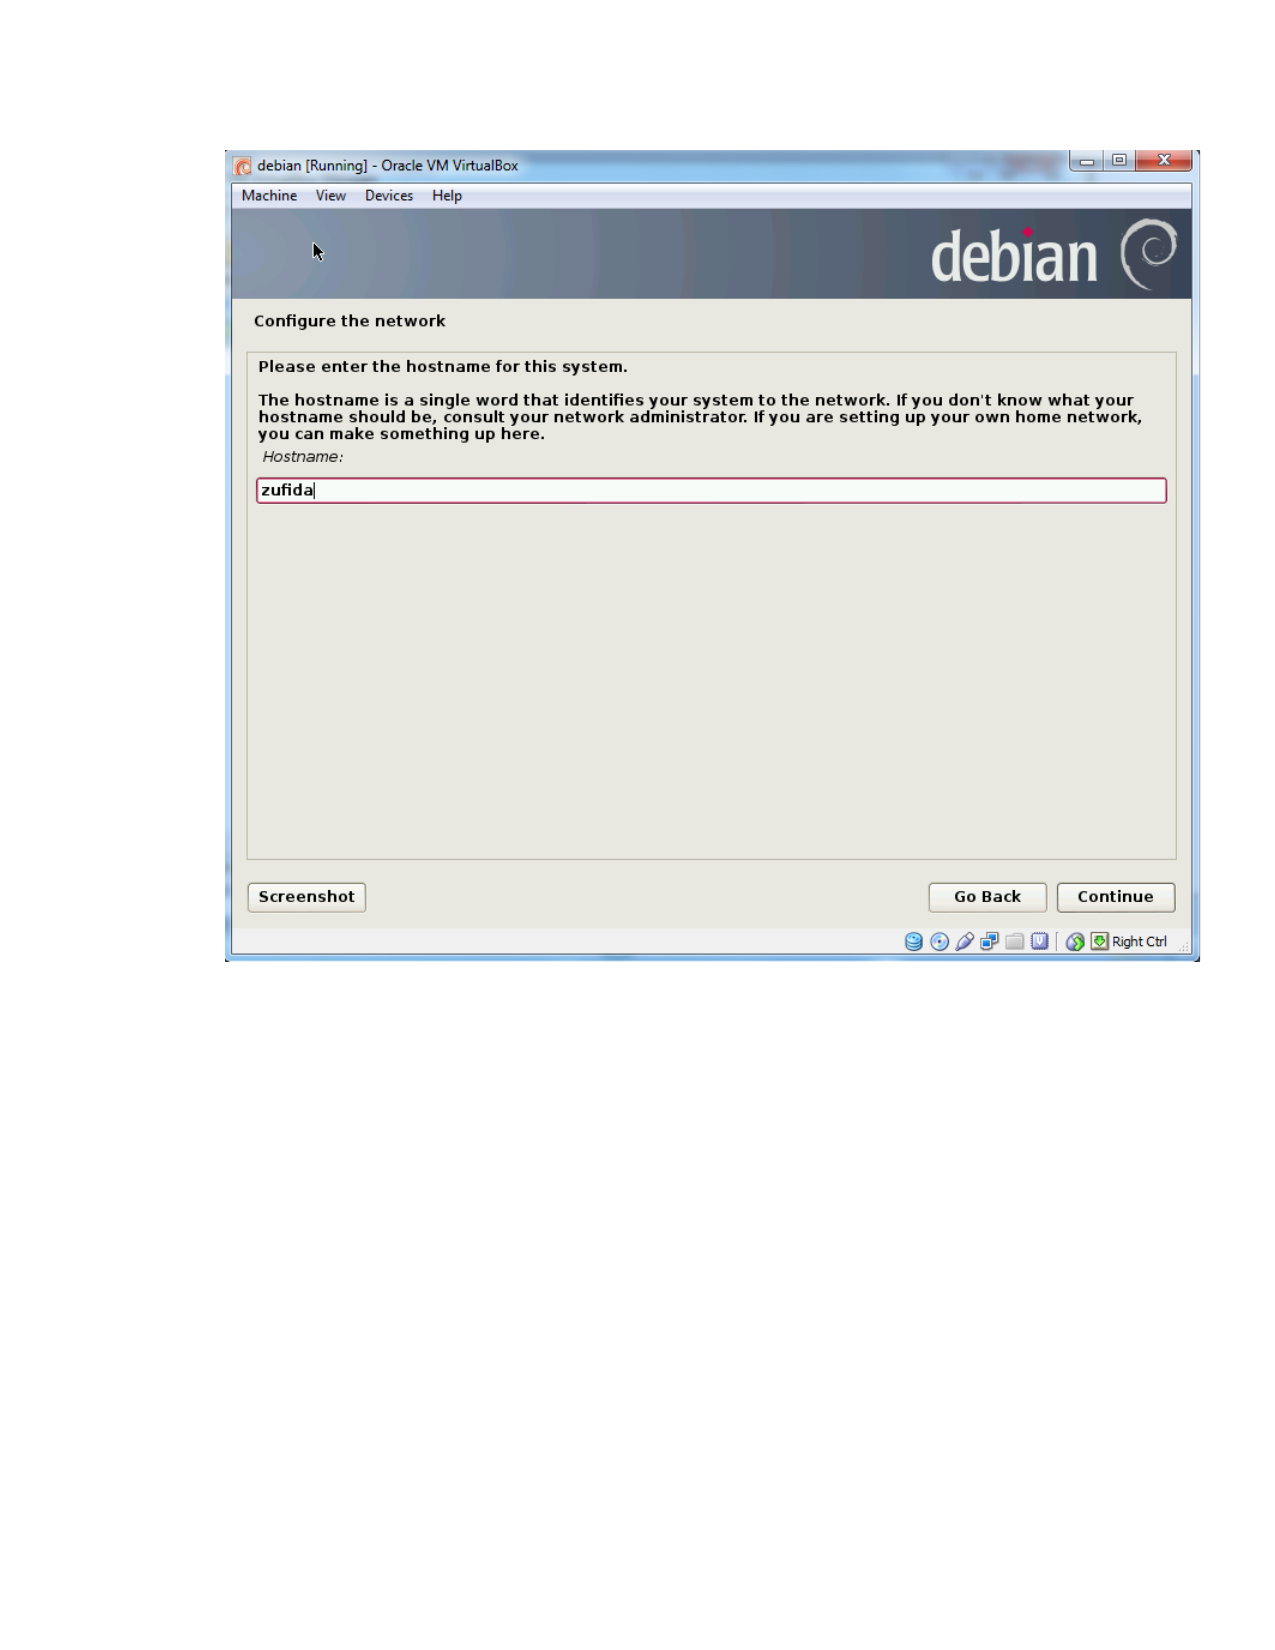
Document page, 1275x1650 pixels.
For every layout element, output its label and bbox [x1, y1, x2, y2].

picture [225, 150, 1200, 962]
